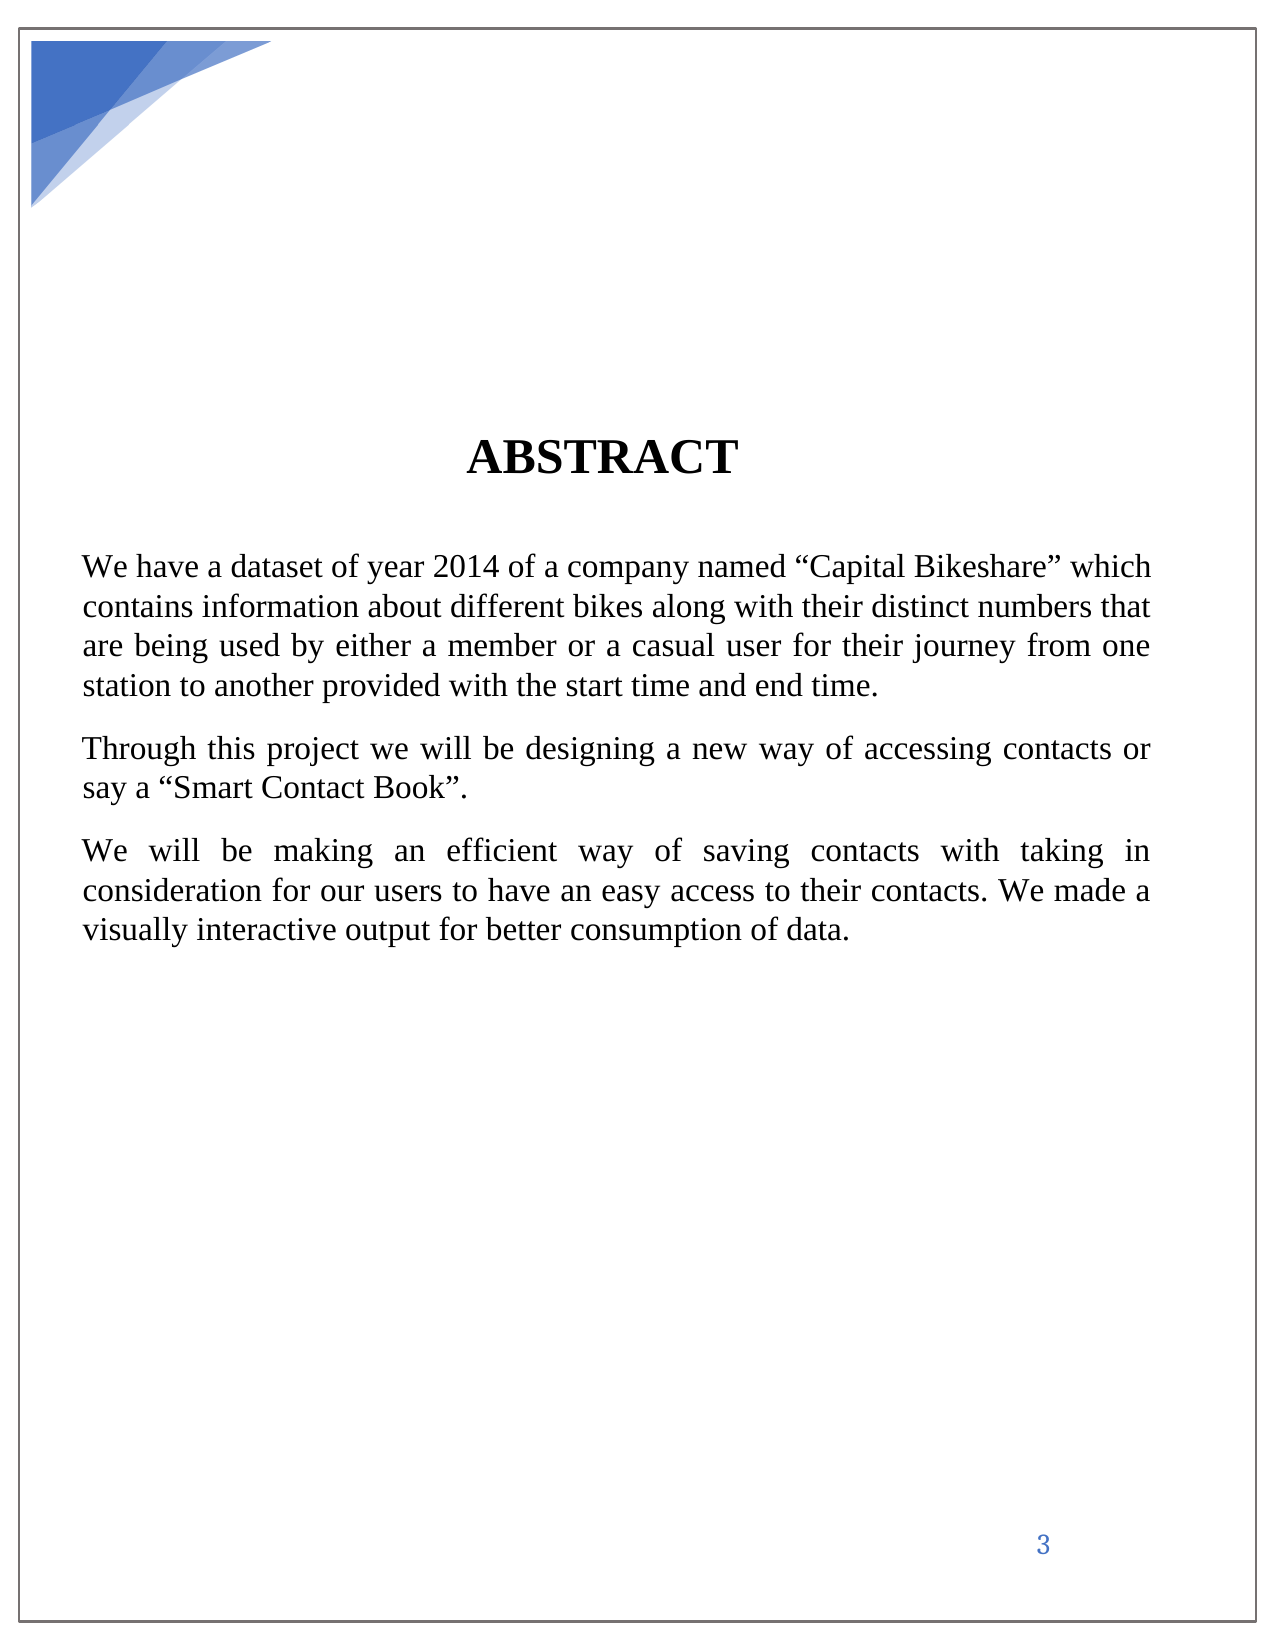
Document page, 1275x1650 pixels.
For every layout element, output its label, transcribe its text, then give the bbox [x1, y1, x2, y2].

text We have a dataset of year 2014 of a company named “Capital Bikeshare” which contains information about different bikes along with their distinct numbers that are being used by either a member or a casual user for their journey from one station to another provided with the start time and end time. [81, 546, 1152, 703]
text We will be making an efficient way of saving contacts with taking in consideration for our users to have an easy access to their contacts. We made a visually interactive output for better consumption of data. [81, 831, 1152, 948]
subtitle ABSTRACT [75, 427, 1130, 484]
text Through this project we will be designing a new way of accessing contacts or say a “Smart Contact Book”. [81, 728, 1152, 806]
picture [31, 40, 273, 209]
